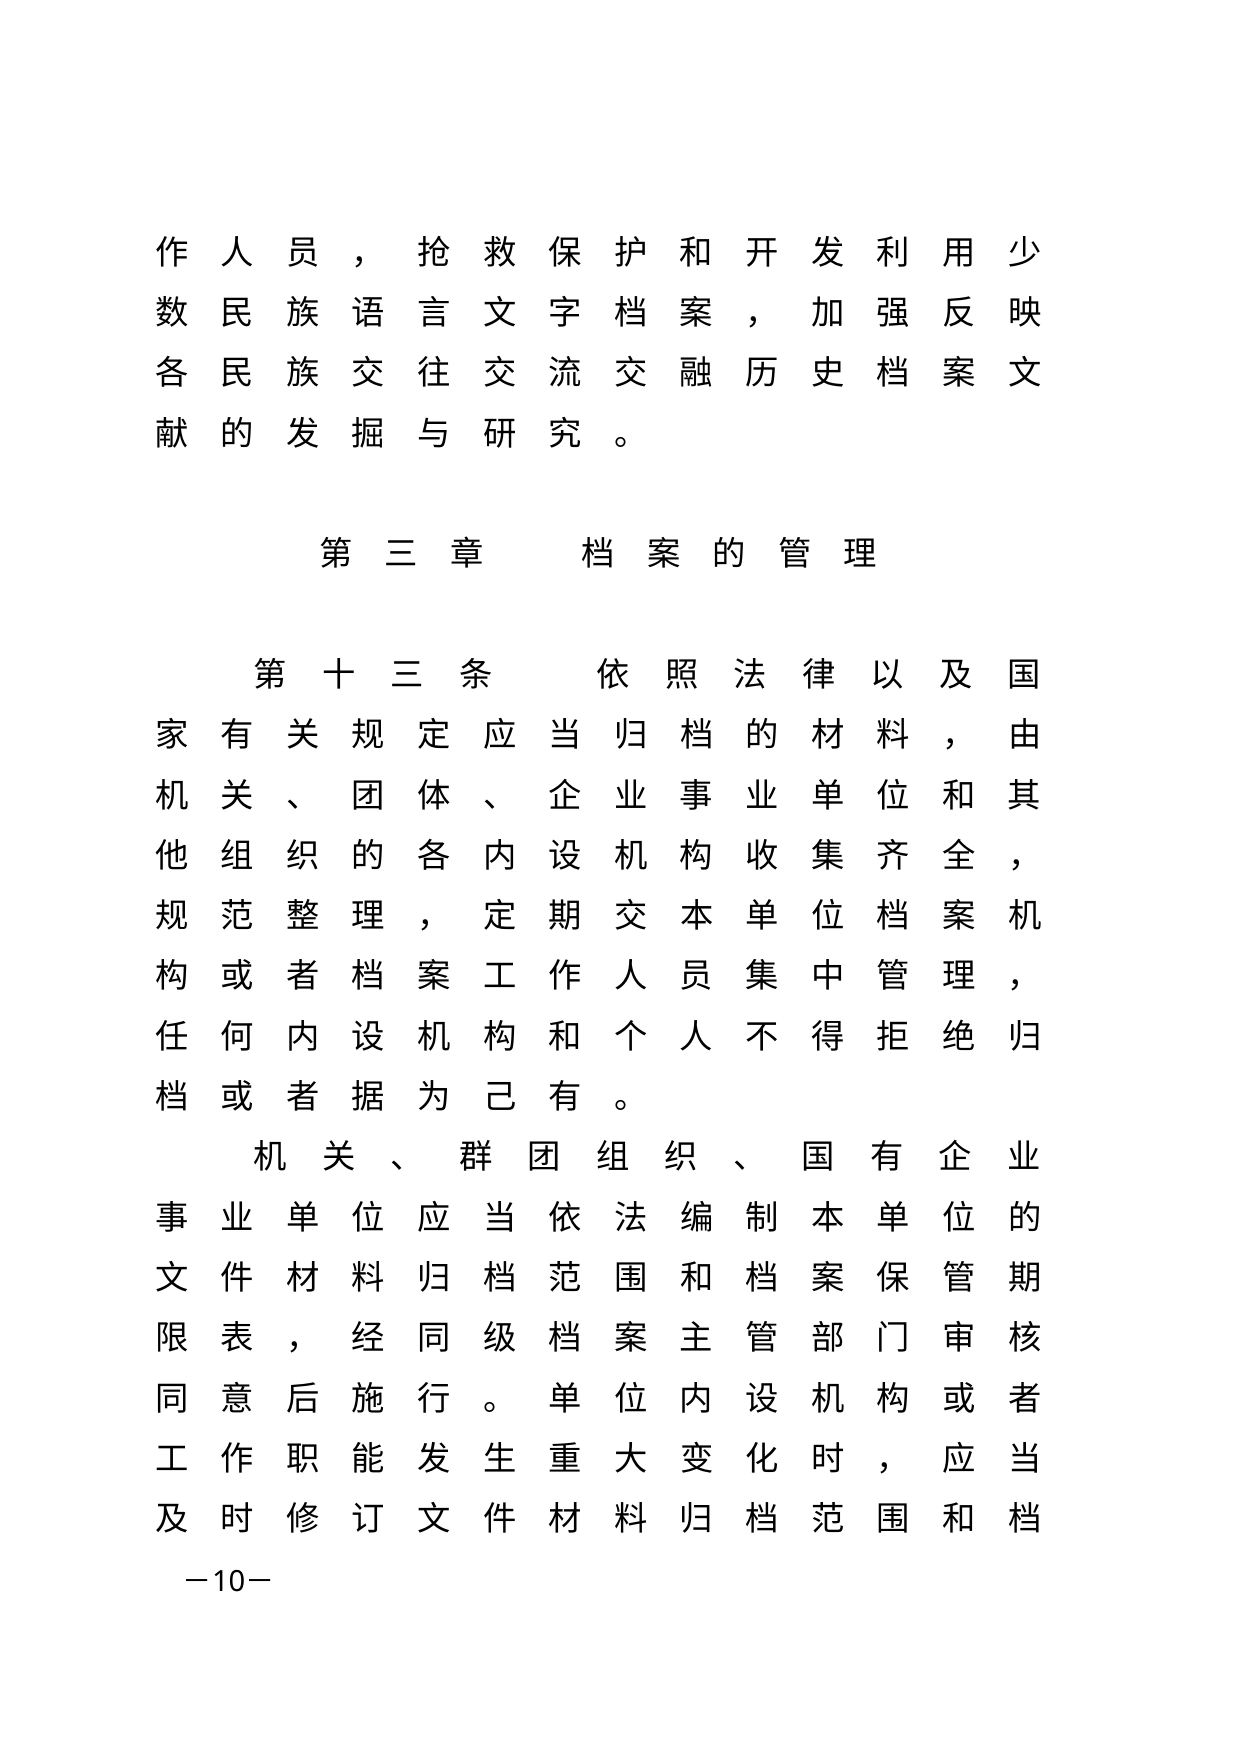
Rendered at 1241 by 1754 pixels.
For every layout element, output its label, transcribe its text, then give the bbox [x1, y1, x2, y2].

text 第十二条 档案馆可以根据需要，配备兼通国家通用语言文字和少数民族语言文字的档案工作人员，抢救保护和开发利用少数民族语言文字档案，加强反映各民族交往交流交融历史档案文献的发掘与研究。 [155, 219, 1073, 461]
text 第十三条 依照法律以及国家有关规定应当归档的材料，由机关、团体、企业事业单位和其他组织的各内设机构收集齐全，规范整理，定期交本单位档案机构或者档案工作人员集中管理，任何内设机构和个人不得拒绝归档或者据为己有。 [155, 642, 1073, 1124]
text 机关、群团组织、国有企业事业单位应当依法编制本单位的文件材料归档范围和档案保管期限表，经同级档案主管部门审核同意后施行。单位内设机构或者工作职能发生重大变化时，应当及时修订文件材料归档范围和档案保管期限表，经重新审核同意后施行。 [155, 1124, 1073, 1546]
text 第三章 档案的管理 [155, 521, 1073, 581]
